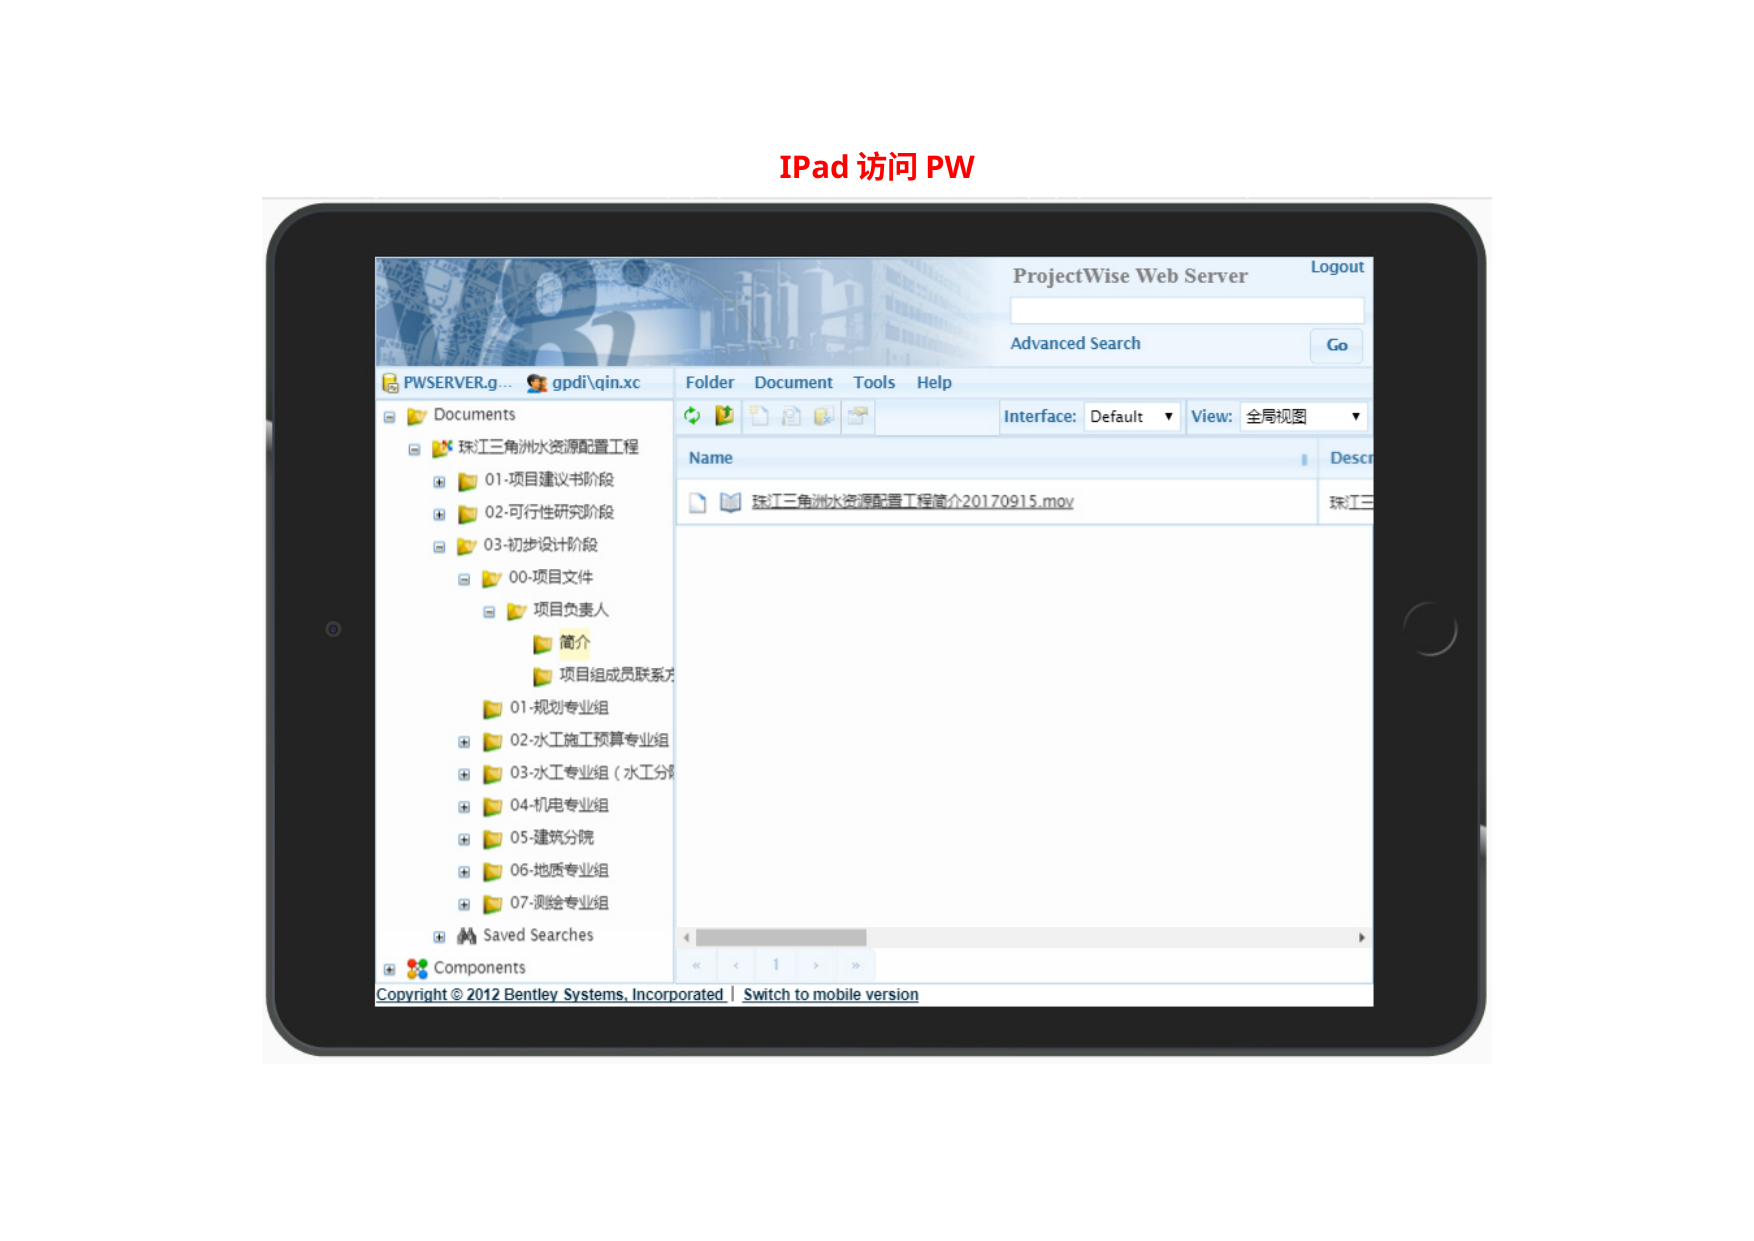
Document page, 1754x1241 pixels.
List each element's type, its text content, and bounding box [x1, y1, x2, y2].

text IPad访问PW [150, 133, 1604, 198]
picture [262, 197, 1492, 1064]
